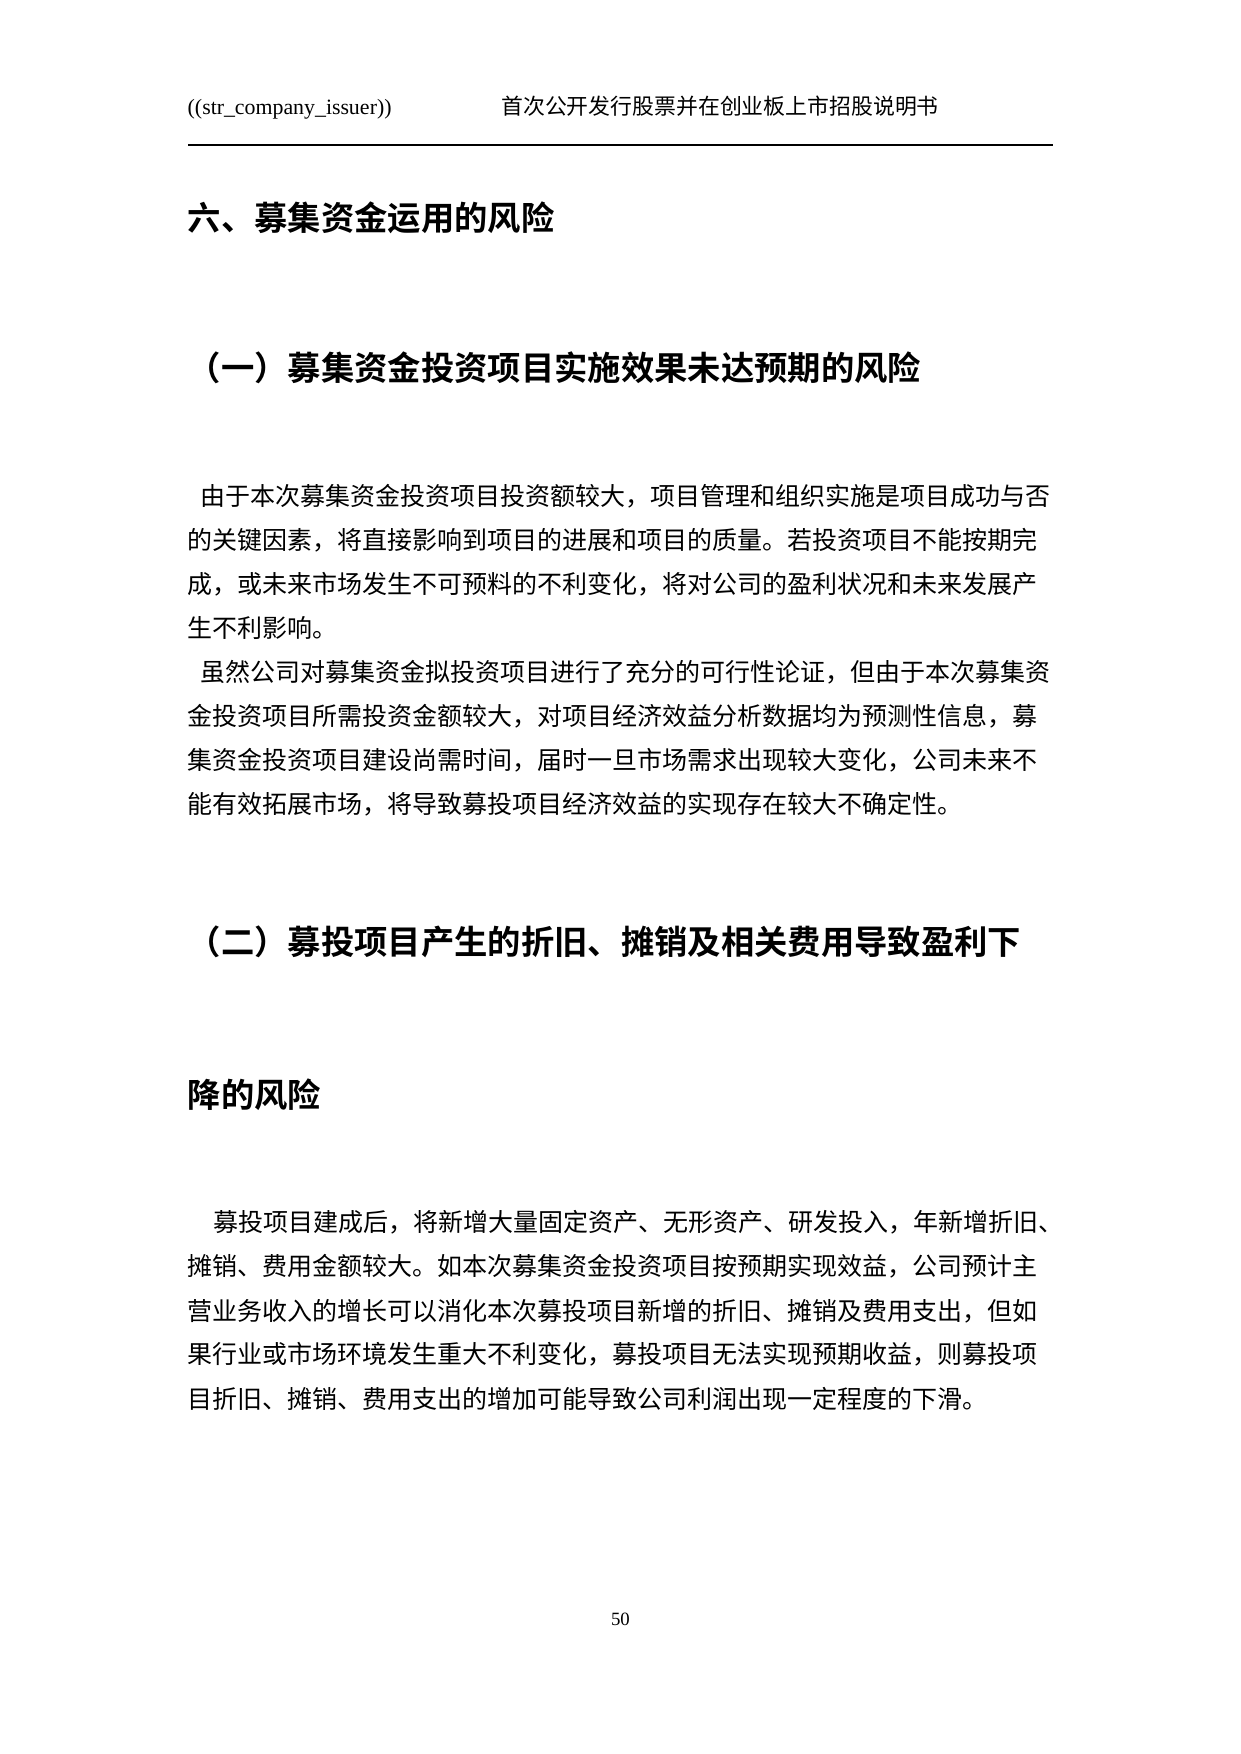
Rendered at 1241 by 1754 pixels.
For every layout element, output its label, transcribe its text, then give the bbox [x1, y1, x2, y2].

subtitle 六、募集资金运用的风险 [187, 172, 1053, 260]
subtitle （二）募投项目产生的折旧、摊销及相关费用导致盈利下降的风险 [187, 896, 1053, 1137]
subtitle （一）募集资金投资项目实施效果未达预期的风险 [187, 322, 1053, 410]
text 由于本次募集资金投资项目投资额较大，项目管理和组织实施是项目成功与否的关键因素，将直接影响到项目的进展和项目的质量。若投资项目不能按期完成，或未来市场发生不可预料的不利变化，将对公司的盈利状况和未来发展产生不利影响。 虽然公司对募集资金拟投资项目进行了充分的可行性论证，但由于本次募集资金投资项目所需投资金额较大，对项目经济效益分析数据均为预测性信息，募集资金投资项目建设尚需时间，届时一旦市场需求出现较大变化，公司未来不能有效拓展市场，将导致募投项目经济效益的实现存在较大不确定性。 [187, 473, 1053, 825]
text 募投项目建成后，将新增大量固定资产、无形资产、研发投入，年新增折旧、摊销、费用金额较大。如本次募集资金投资项目按预期实现效益，公司预计主营业务收入的增长可以消化本次募投项目新增的折旧、摊销及费用支出，但如果行业或市场环境发生重大不利变化，募投项目无法实现预期收益，则募投项目折旧、摊销、费用支出的增加可能导致公司利润出现一定程度的下滑。 [187, 1199, 1053, 1419]
